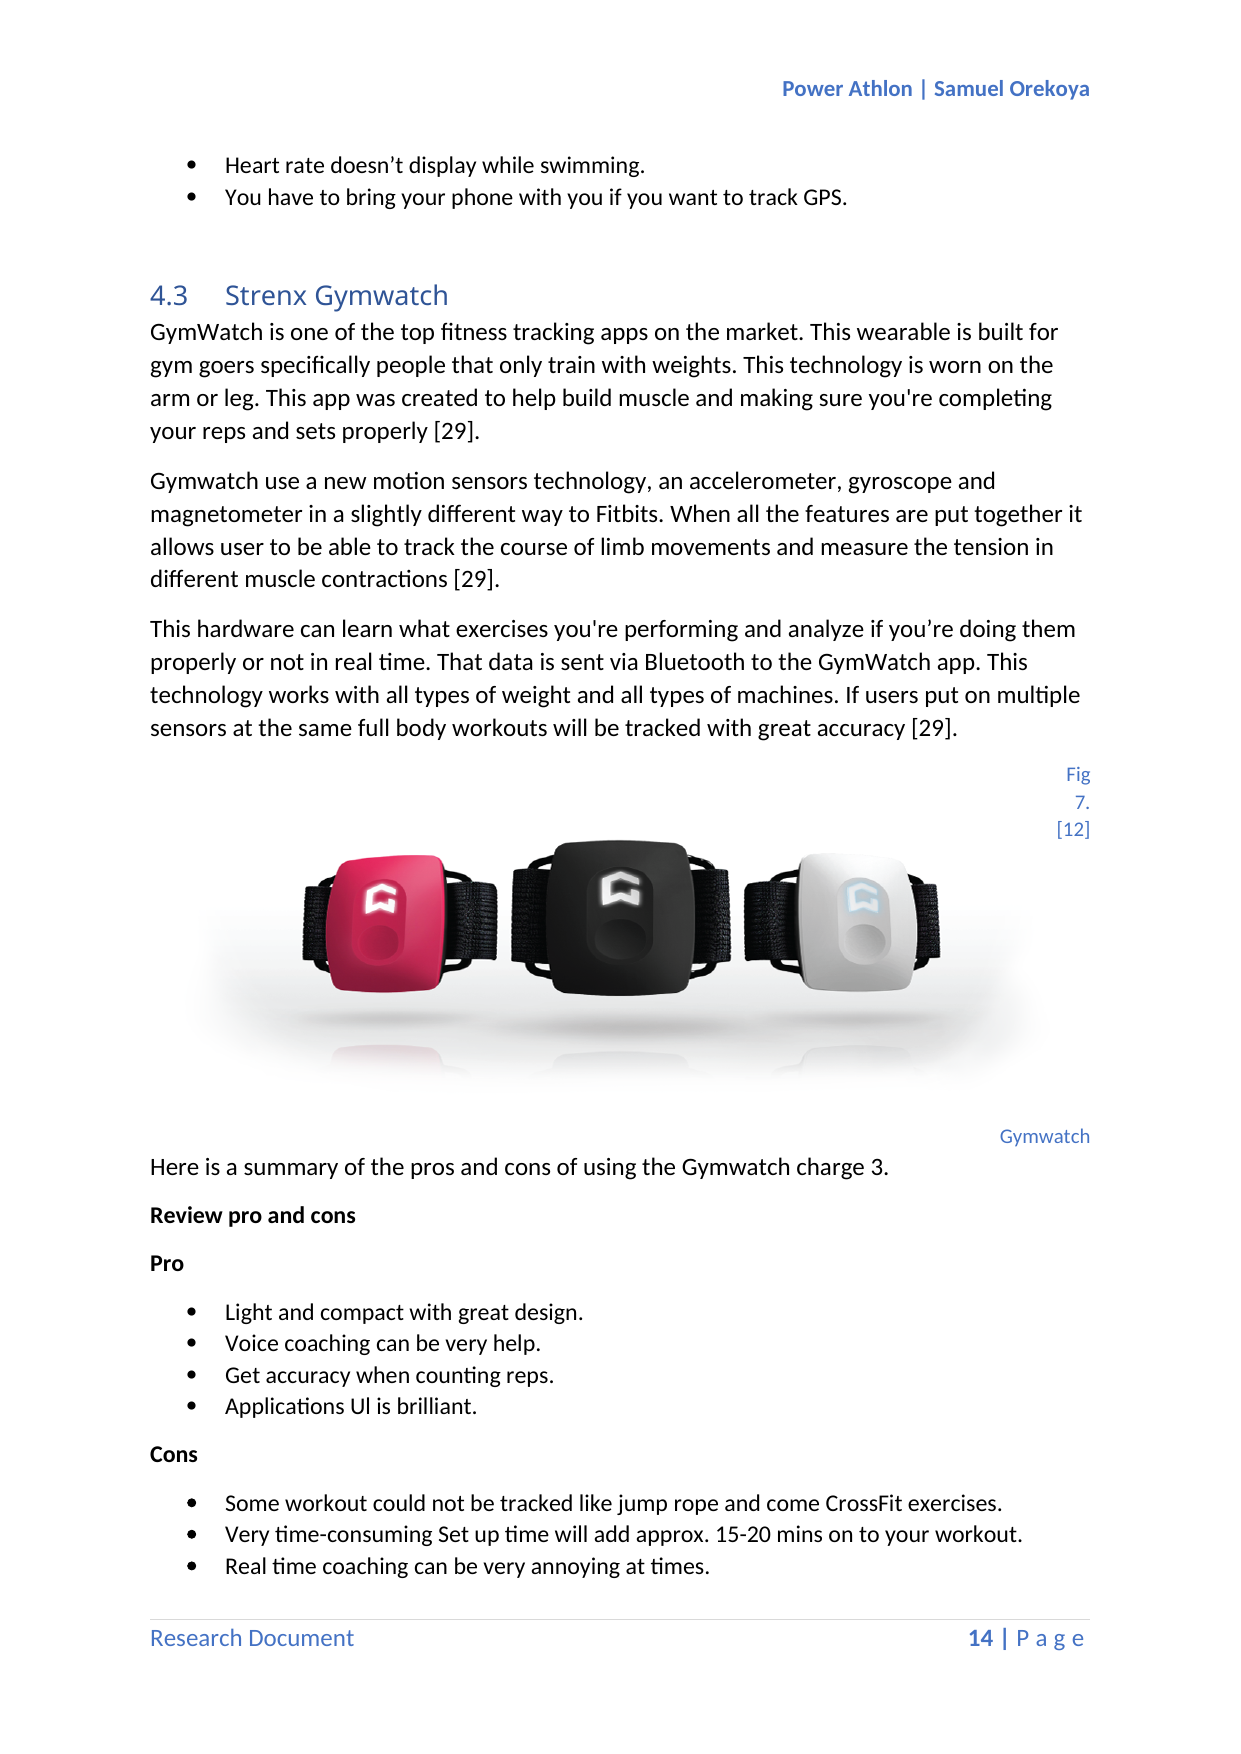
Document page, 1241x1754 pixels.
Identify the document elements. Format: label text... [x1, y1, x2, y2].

text GymWatch is one of the top fitness tracking apps on the market. This wearable is built for gym goers specifically people that only train with weights. This technology is worn on the arm or leg. This app was created to help build muscle and making sure you're completing your reps and sets properly [29]. [150, 316, 1090, 446]
list Voice coaching can be very help. [187, 1328, 1090, 1357]
list Very time-consuming Set up time will add approx. 15-20 mins on to your workout. [187, 1519, 1090, 1549]
list Heart rate doesn’t display while swimming. [187, 150, 1090, 179]
text This hardware can learn what exercises you're performing and analyze if you’re doing them properly or not in real time. That data is sent via Bluetooth to the GymWatch app. This technology works with all types of weight and all types of machines. If users put on multiple sensors at the same full body workouts will be tracked with great accuracy [29]. [150, 613, 1090, 742]
list Some workout could not be tracked like jump rope and come CrossFit exercises. [187, 1488, 1090, 1517]
picture [170, 759, 1069, 1104]
text Review pro and cons [150, 1200, 1090, 1229]
list Real time coaching can be very annoying at times. [187, 1551, 1090, 1580]
text Gymwatch use a new motion sensors technology, an accelerometer, gyroscope and magnetometer in a slightly different way to Fitbits. When all the features are put together it allows user to be able to track the course of limb movements and measure the tension in different muscle contractions [29]. [150, 465, 1090, 594]
text Pro [150, 1248, 1090, 1278]
subtitle Strenx Gymwatch [150, 277, 1090, 313]
list You have to bring your phone with you if you want to track GPS. [187, 182, 1090, 211]
list Applications Ul is brilliant. [187, 1391, 1090, 1421]
text Cons [150, 1439, 1090, 1469]
list Get accuracy when counting reps. [187, 1360, 1090, 1389]
list Light and compact with great design. [187, 1297, 1090, 1326]
text Here is a summary of the pros and cons of using the Gymwatch charge 3. [150, 1151, 1090, 1181]
